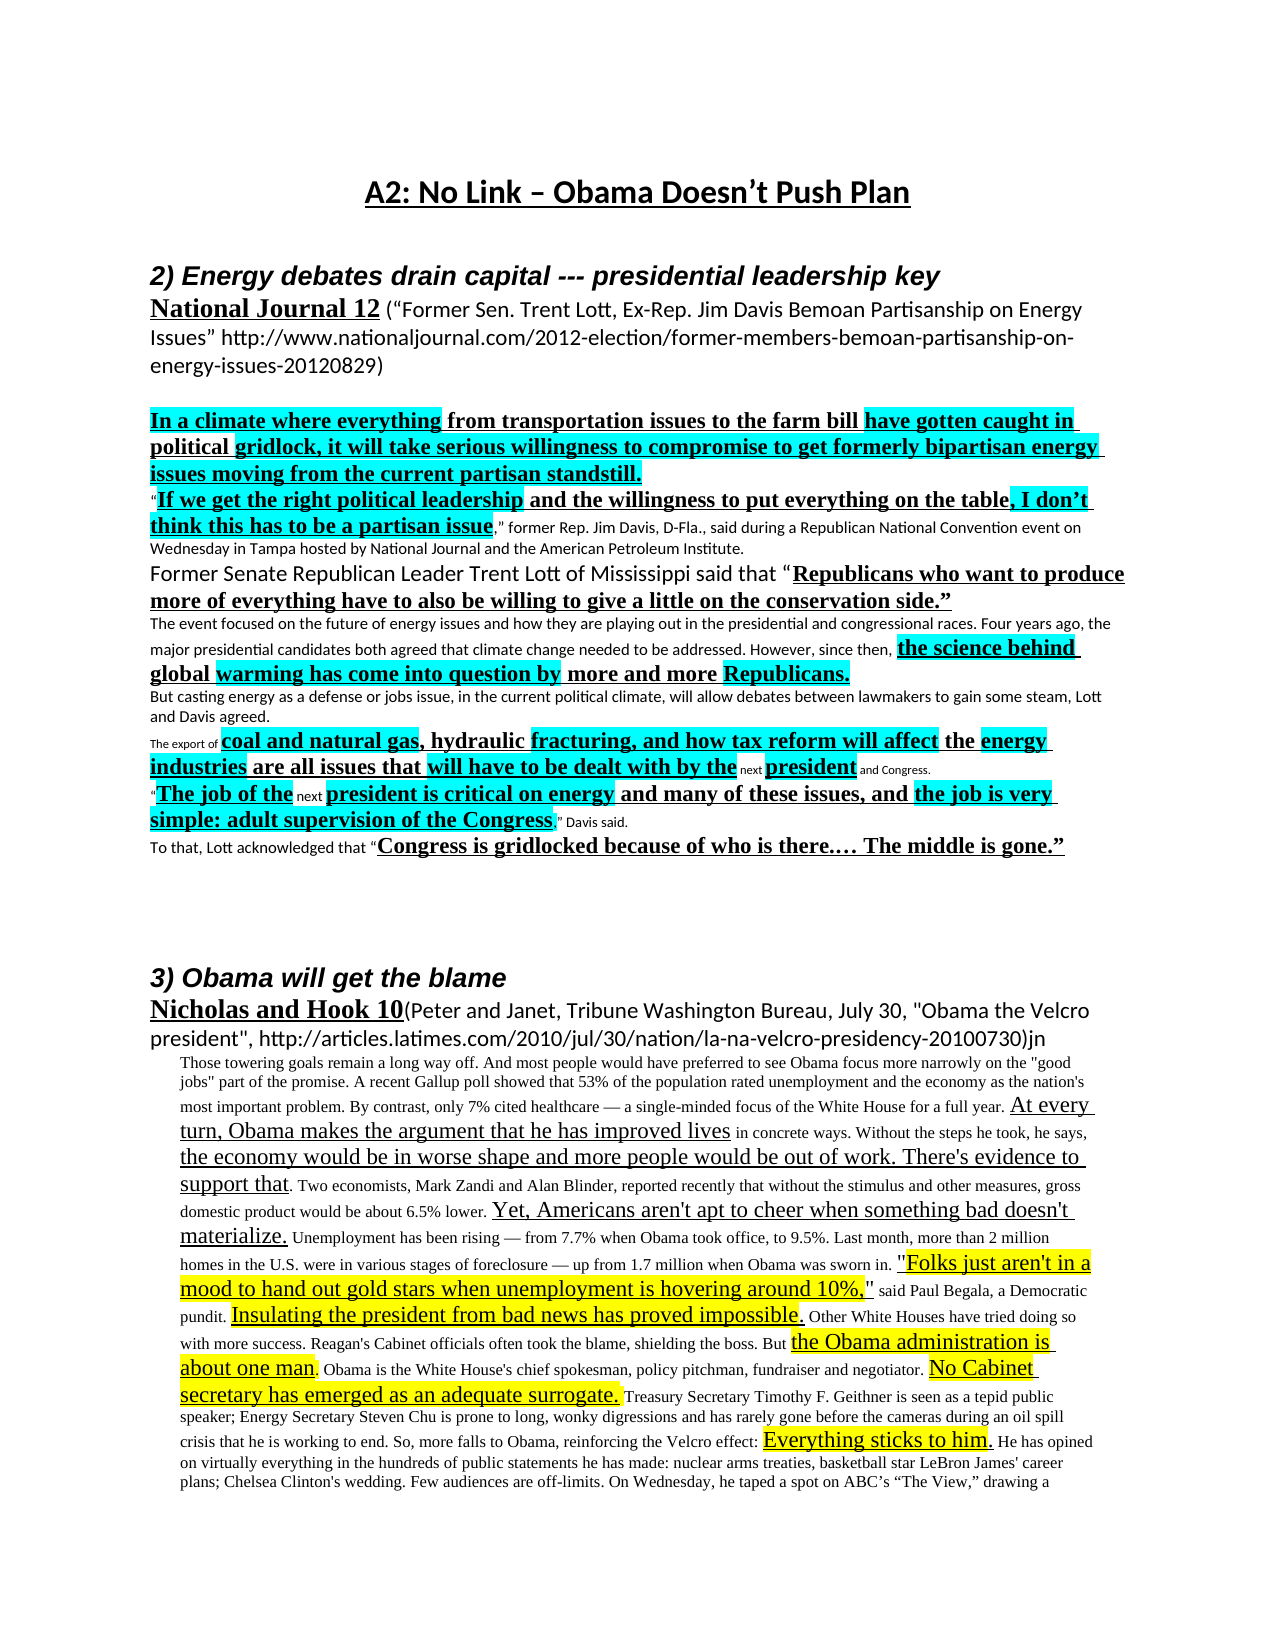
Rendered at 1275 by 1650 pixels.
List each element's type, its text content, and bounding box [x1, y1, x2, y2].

text In a climate where everything from transportation issues to the farm bill have gotten caught in political gridlock, it will take serious willingness to compromise to get formerly bipartisan energy issues moving from the current partisan standstill. [150, 407, 1125, 486]
text 2) Energy debates drain capital --- presidential leadership key [150, 260, 1125, 292]
text Nicholas and Hook 10(Peter and Janet, Tribune Washington Bureau, July 30, "Obama the Velcro president", http://articles.latimes.com/2010/jul/30/nation/la-na-velcro-presidency-20100730)jn [150, 993, 1125, 1052]
text 3) Obama will get the blame [150, 962, 1125, 993]
text A2: No Link – Obama Doesn’t Push Plan [150, 171, 1125, 212]
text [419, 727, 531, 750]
text “If we get the right political leadership and the willingness to put everything on the table, I don’t think this has to be a partisan issue,” former Rep. Jim Davis, D-Fla., said during a Republican National Convention event on Wednesday in Tampa hosted by National Journal and the American Petroleum Institute. [150, 486, 1125, 559]
text The event focused on the future of energy issues and how they are playing out in the presidential and congressional races. Four years ago, the major presidential candidates both agreed that climate change needed to be addressed. However, since then, the science behind global warming has come into question by more and more Republicans. [150, 613, 1125, 686]
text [180, 1052, 1095, 1491]
text Former Senate Republican Leader Trent Lott of Mississippi said that “Republicans who want to produce more of everything have to also be willing to give a little on the conservation side.” [150, 559, 1125, 613]
text National Journal 12 (“Former Sen. Trent Lott, Ex-Rep. Jim Davis Bemoan Partisanship on Energy Issues” http://www.nationaljournal.com/2012-election/former-members-bemoan-partisanship-on-energy-issues-20120829) [150, 292, 1125, 379]
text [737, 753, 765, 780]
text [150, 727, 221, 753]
text To that, Lott acknowledged that “Congress is gridlocked because of who is there.… The middle is gone.” [150, 832, 1125, 859]
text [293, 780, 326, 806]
text The export of coal and natural gas, hydraulic fracturing, and how tax reform will affect the energy industries are all issues that will have to be dealt with by the next president and Congress. [857, 727, 1125, 780]
text “The job of the next president is critical on energy and many of these issues, and the job is very simple: adult supervision of the Congress,” Davis said. [553, 780, 1125, 832]
text But casting energy as a defense or jobs issue, in the current political climate, will allow debates between lawmakers to gain some steam, Lott and Davis agreed. [150, 686, 1125, 727]
